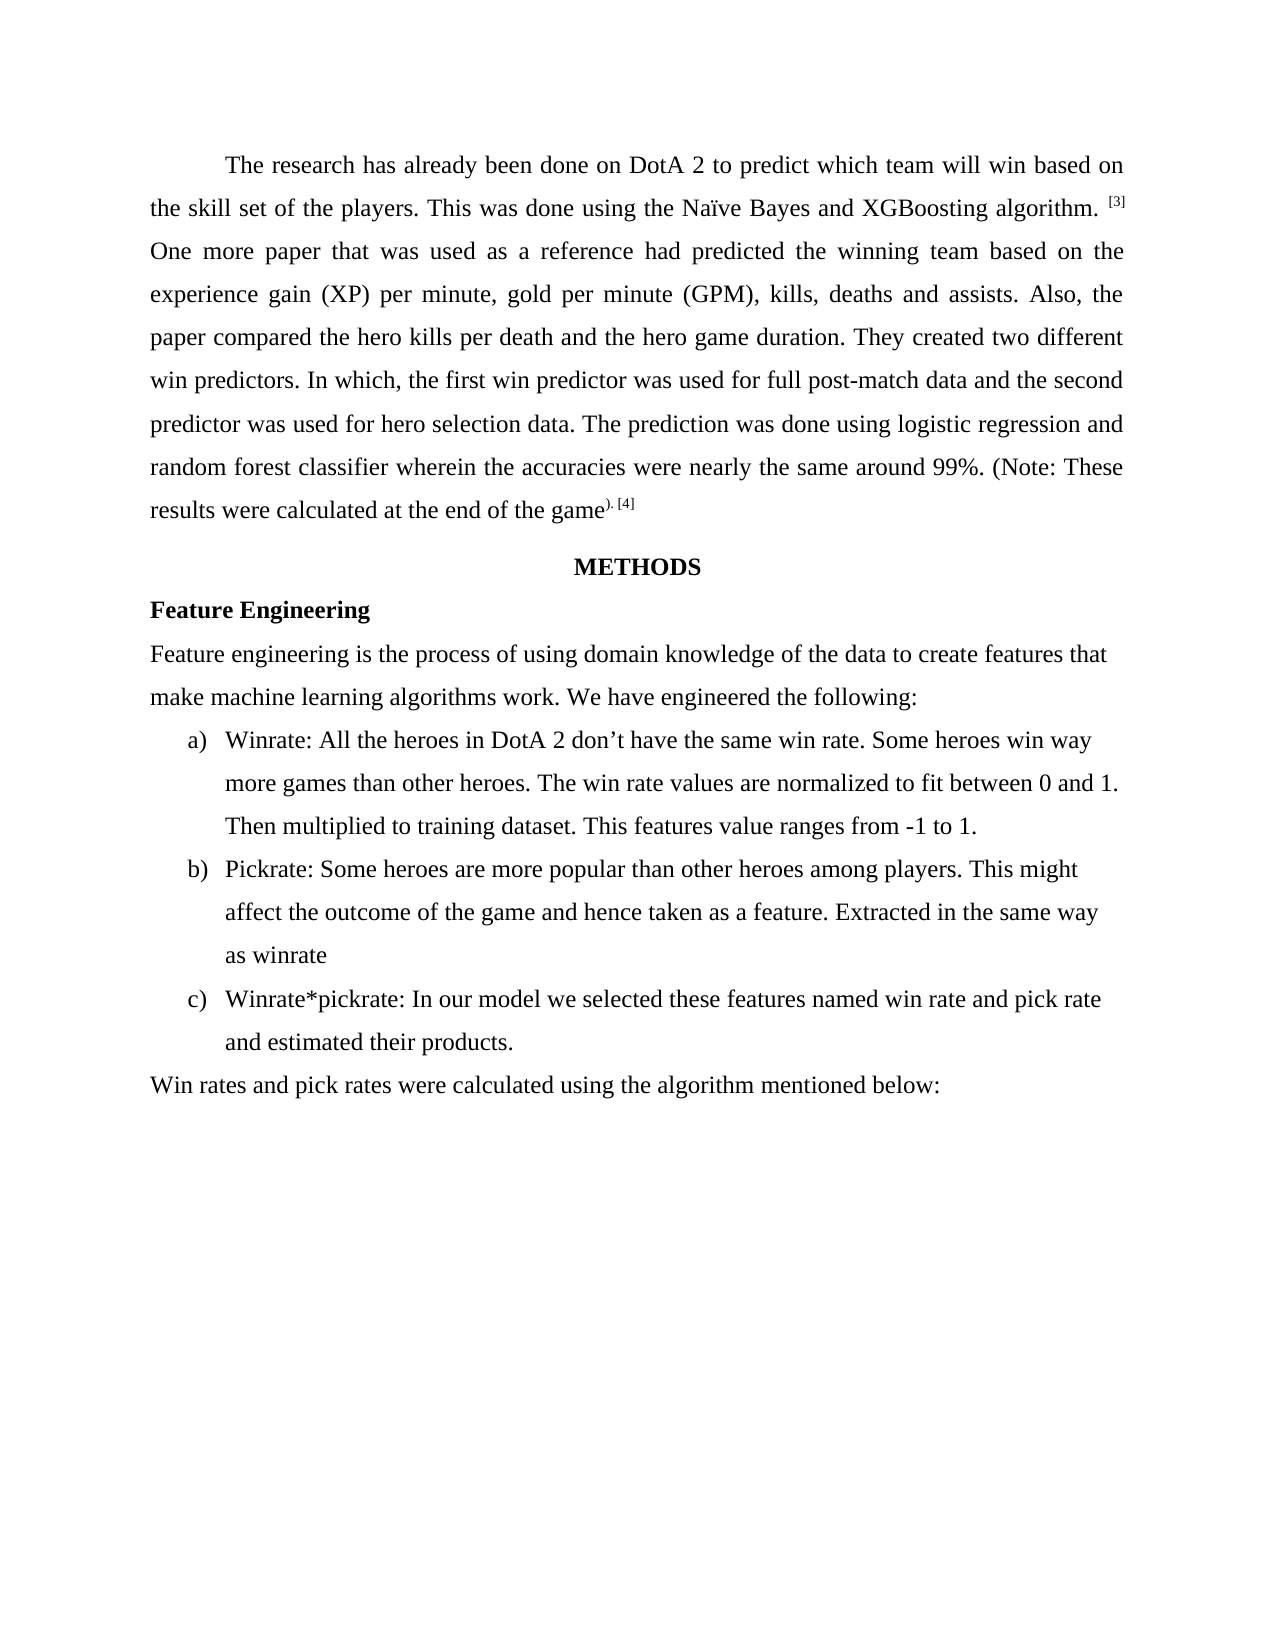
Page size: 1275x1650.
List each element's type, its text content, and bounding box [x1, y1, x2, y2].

text Feature Engineering [150, 596, 1125, 624]
list Winrate: All the heroes in DotA 2 don’t have the same win rate. Some heroes win way more games than other heroes. The win rate values are normalized to fit between 0 and 1. Then multiplied to training dataset. This features value ranges from -1 to 1. [187, 725, 1125, 840]
text The research has already been done on DotA 2 to predict which team will win based on the skill set of the players. This was done using the Naïve Bayes and XGBoosting algorithm. [3] One more paper that was used as a reference had predicted the winning team based on the experience gain (XP) per minute, gold per minute (GPM), kills, deaths and assists. Also, the paper compared the hero kills per death and the hero game duration. They created two different win predictors. In which, the first win predictor was used for full post-match data and the second predictor was used for hero selection data. The prediction was done using logistic regression and random forest classifier wherein the accuracies were nearly the same around 99%. (Note: These results were calculated at the end of the game). [4] [150, 150, 1125, 524]
list Winrate*pickrate: In our model we selected these features named win rate and pick rate and estimated their products. [187, 984, 1125, 1056]
subtitle METHODS [150, 552, 1125, 581]
list Pickrate: Some heroes are more popular than other heroes among players. This might affect the outcome of the game and hence taken as a feature. Extracted in the same way as winrate [187, 854, 1125, 969]
text Feature engineering is the process of using domain knowledge of the data to create features that make machine learning algorithms work. We have engineered the following: [150, 639, 1125, 711]
text Win rates and pick rates were calculated using the algorithm mentioned below: [150, 1070, 1125, 1099]
